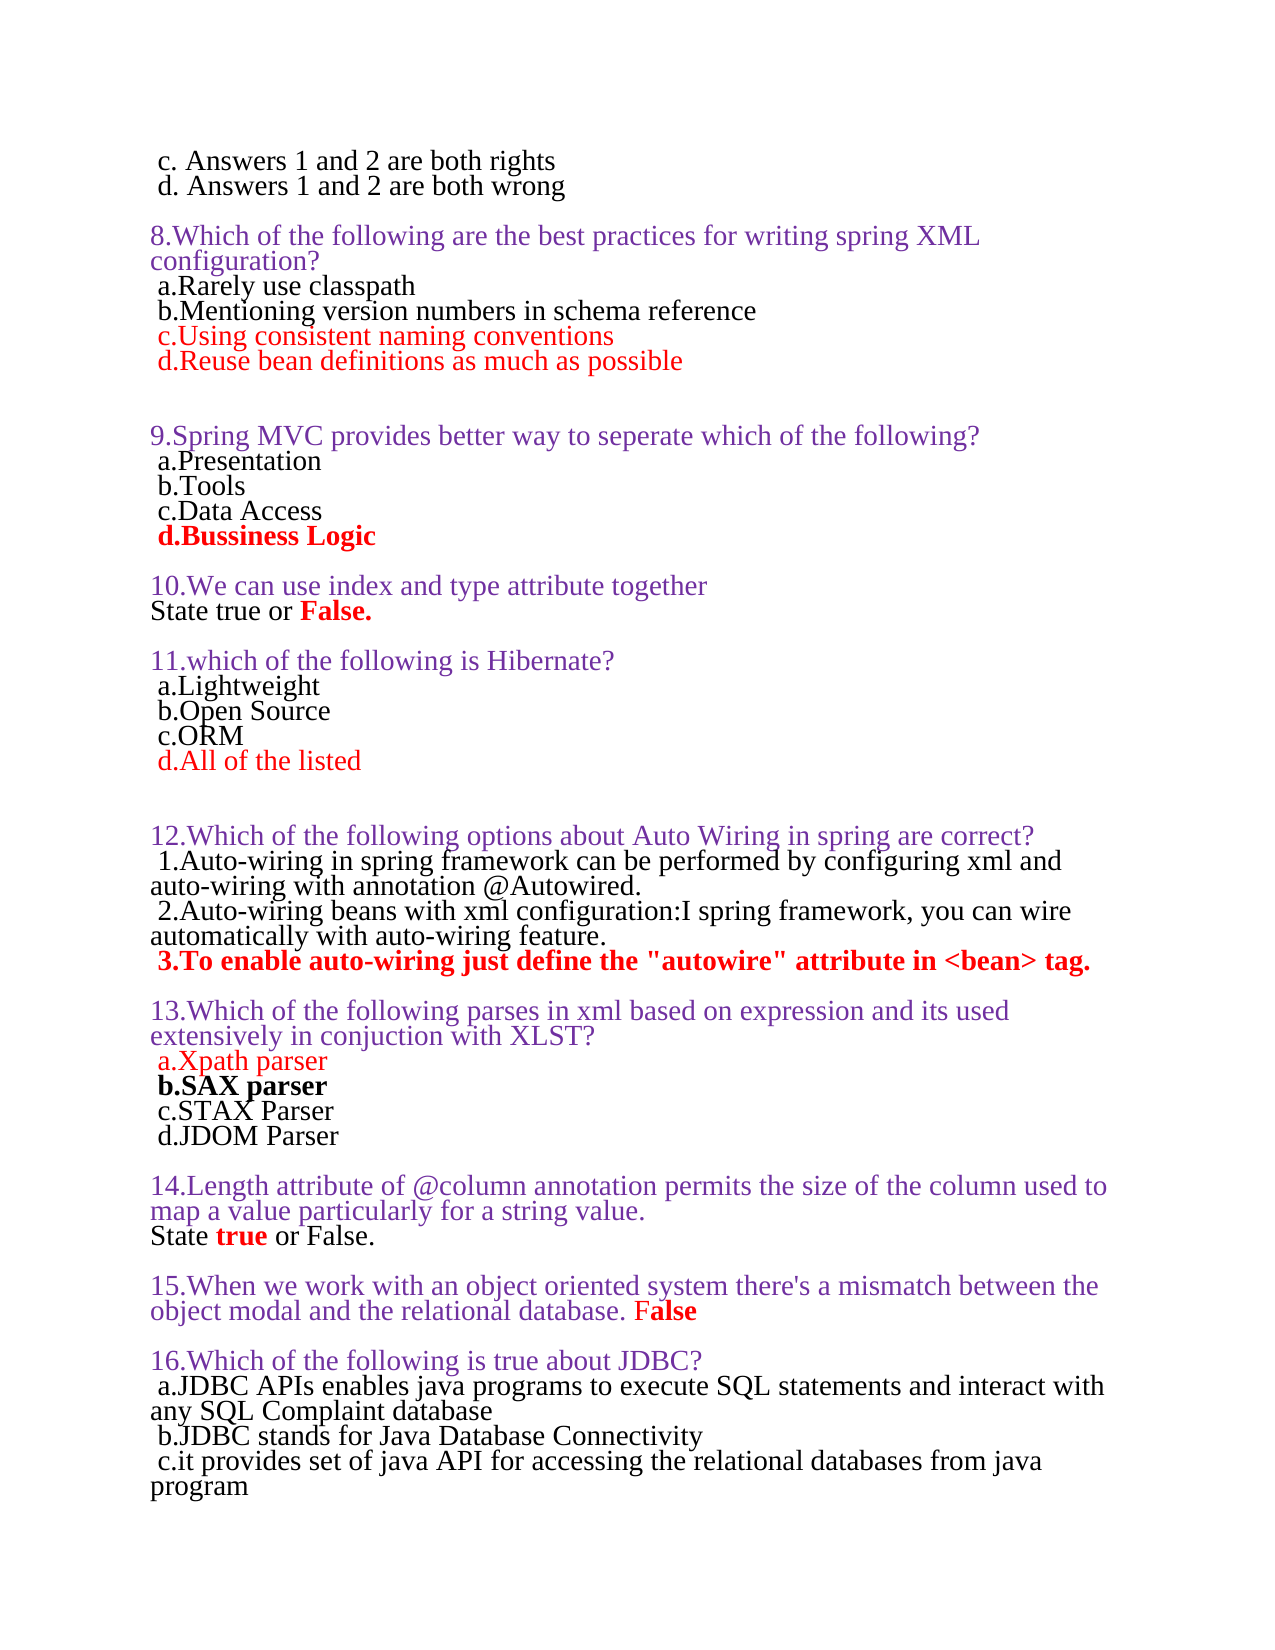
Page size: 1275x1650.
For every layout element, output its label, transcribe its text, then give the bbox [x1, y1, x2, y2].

text b.Open Source [150, 700, 1125, 725]
text 10.We can use index and type attribute together [150, 575, 1125, 600]
text c.ORM [150, 725, 1125, 750]
text State true or False. [150, 1225, 1125, 1250]
text 16.Which of the following is true about JDBC? [150, 1350, 1125, 1375]
text 11.which of the following is Hibernate? [150, 650, 1125, 675]
text a.JDBC APIs enables java programs to execute SQL statements and interact with any SQL Complaint database [150, 1375, 1125, 1425]
text 8.Which of the following are the best practices for writing spring XML configuration? [150, 225, 1125, 275]
text c.Using consistent naming conventions [150, 325, 1125, 350]
text a.Lightweight [150, 675, 1125, 700]
text 13.Which of the following parses in xml based on expression and its used extensively in conjuction with XLST? [150, 1000, 1125, 1050]
text 12.Which of the following options about Auto Wiring in spring are correct? [150, 825, 1125, 850]
text b.Mentioning version numbers in schema reference [150, 300, 1125, 325]
text d.JDOM Parser [150, 1125, 1125, 1150]
text c.Data Access [150, 500, 1125, 525]
text d.Bussiness Logic [150, 525, 1125, 550]
text State true or False. [150, 600, 1125, 625]
text b.JDBC stands for Java Database Connectivity [150, 1425, 1125, 1450]
text c.it provides set of java API for accessing the relational databases from java program [150, 1450, 1125, 1500]
text c. Answers 1 and 2 are both rights [150, 150, 1125, 175]
text d.All of the listed [150, 750, 1125, 775]
text 3.To enable auto-wiring just define the "autowire" attribute in <bean> tag. [150, 950, 1125, 975]
text c.STAX Parser [150, 1100, 1125, 1125]
text a.Presentation [150, 450, 1125, 475]
text b.SAX parser [150, 1075, 1125, 1100]
text 14.Length attribute of @column annotation permits the size of the column used to map a value particularly for a string value. [150, 1175, 1125, 1225]
text 9.Spring MVC provides better way to seperate which of the following? [150, 425, 1125, 450]
text 1.Auto-wiring in spring framework can be performed by configuring xml and auto-wiring with annotation @Autowired. [150, 850, 1125, 900]
text a.Xpath parser [150, 1050, 1125, 1075]
text b.Tools [150, 475, 1125, 500]
text d.Reuse bean definitions as much as possible [150, 350, 1125, 375]
text 2.Auto-wiring beans with xml configuration:I spring framework, you can wire automatically with auto-wiring feature. [150, 900, 1125, 950]
text 15.When we work with an object oriented system there's a mismatch between the object modal and the relational database. False [150, 1275, 1125, 1325]
text a.Rarely use classpath [150, 275, 1125, 300]
text d. Answers 1 and 2 are both wrong [150, 175, 1125, 200]
